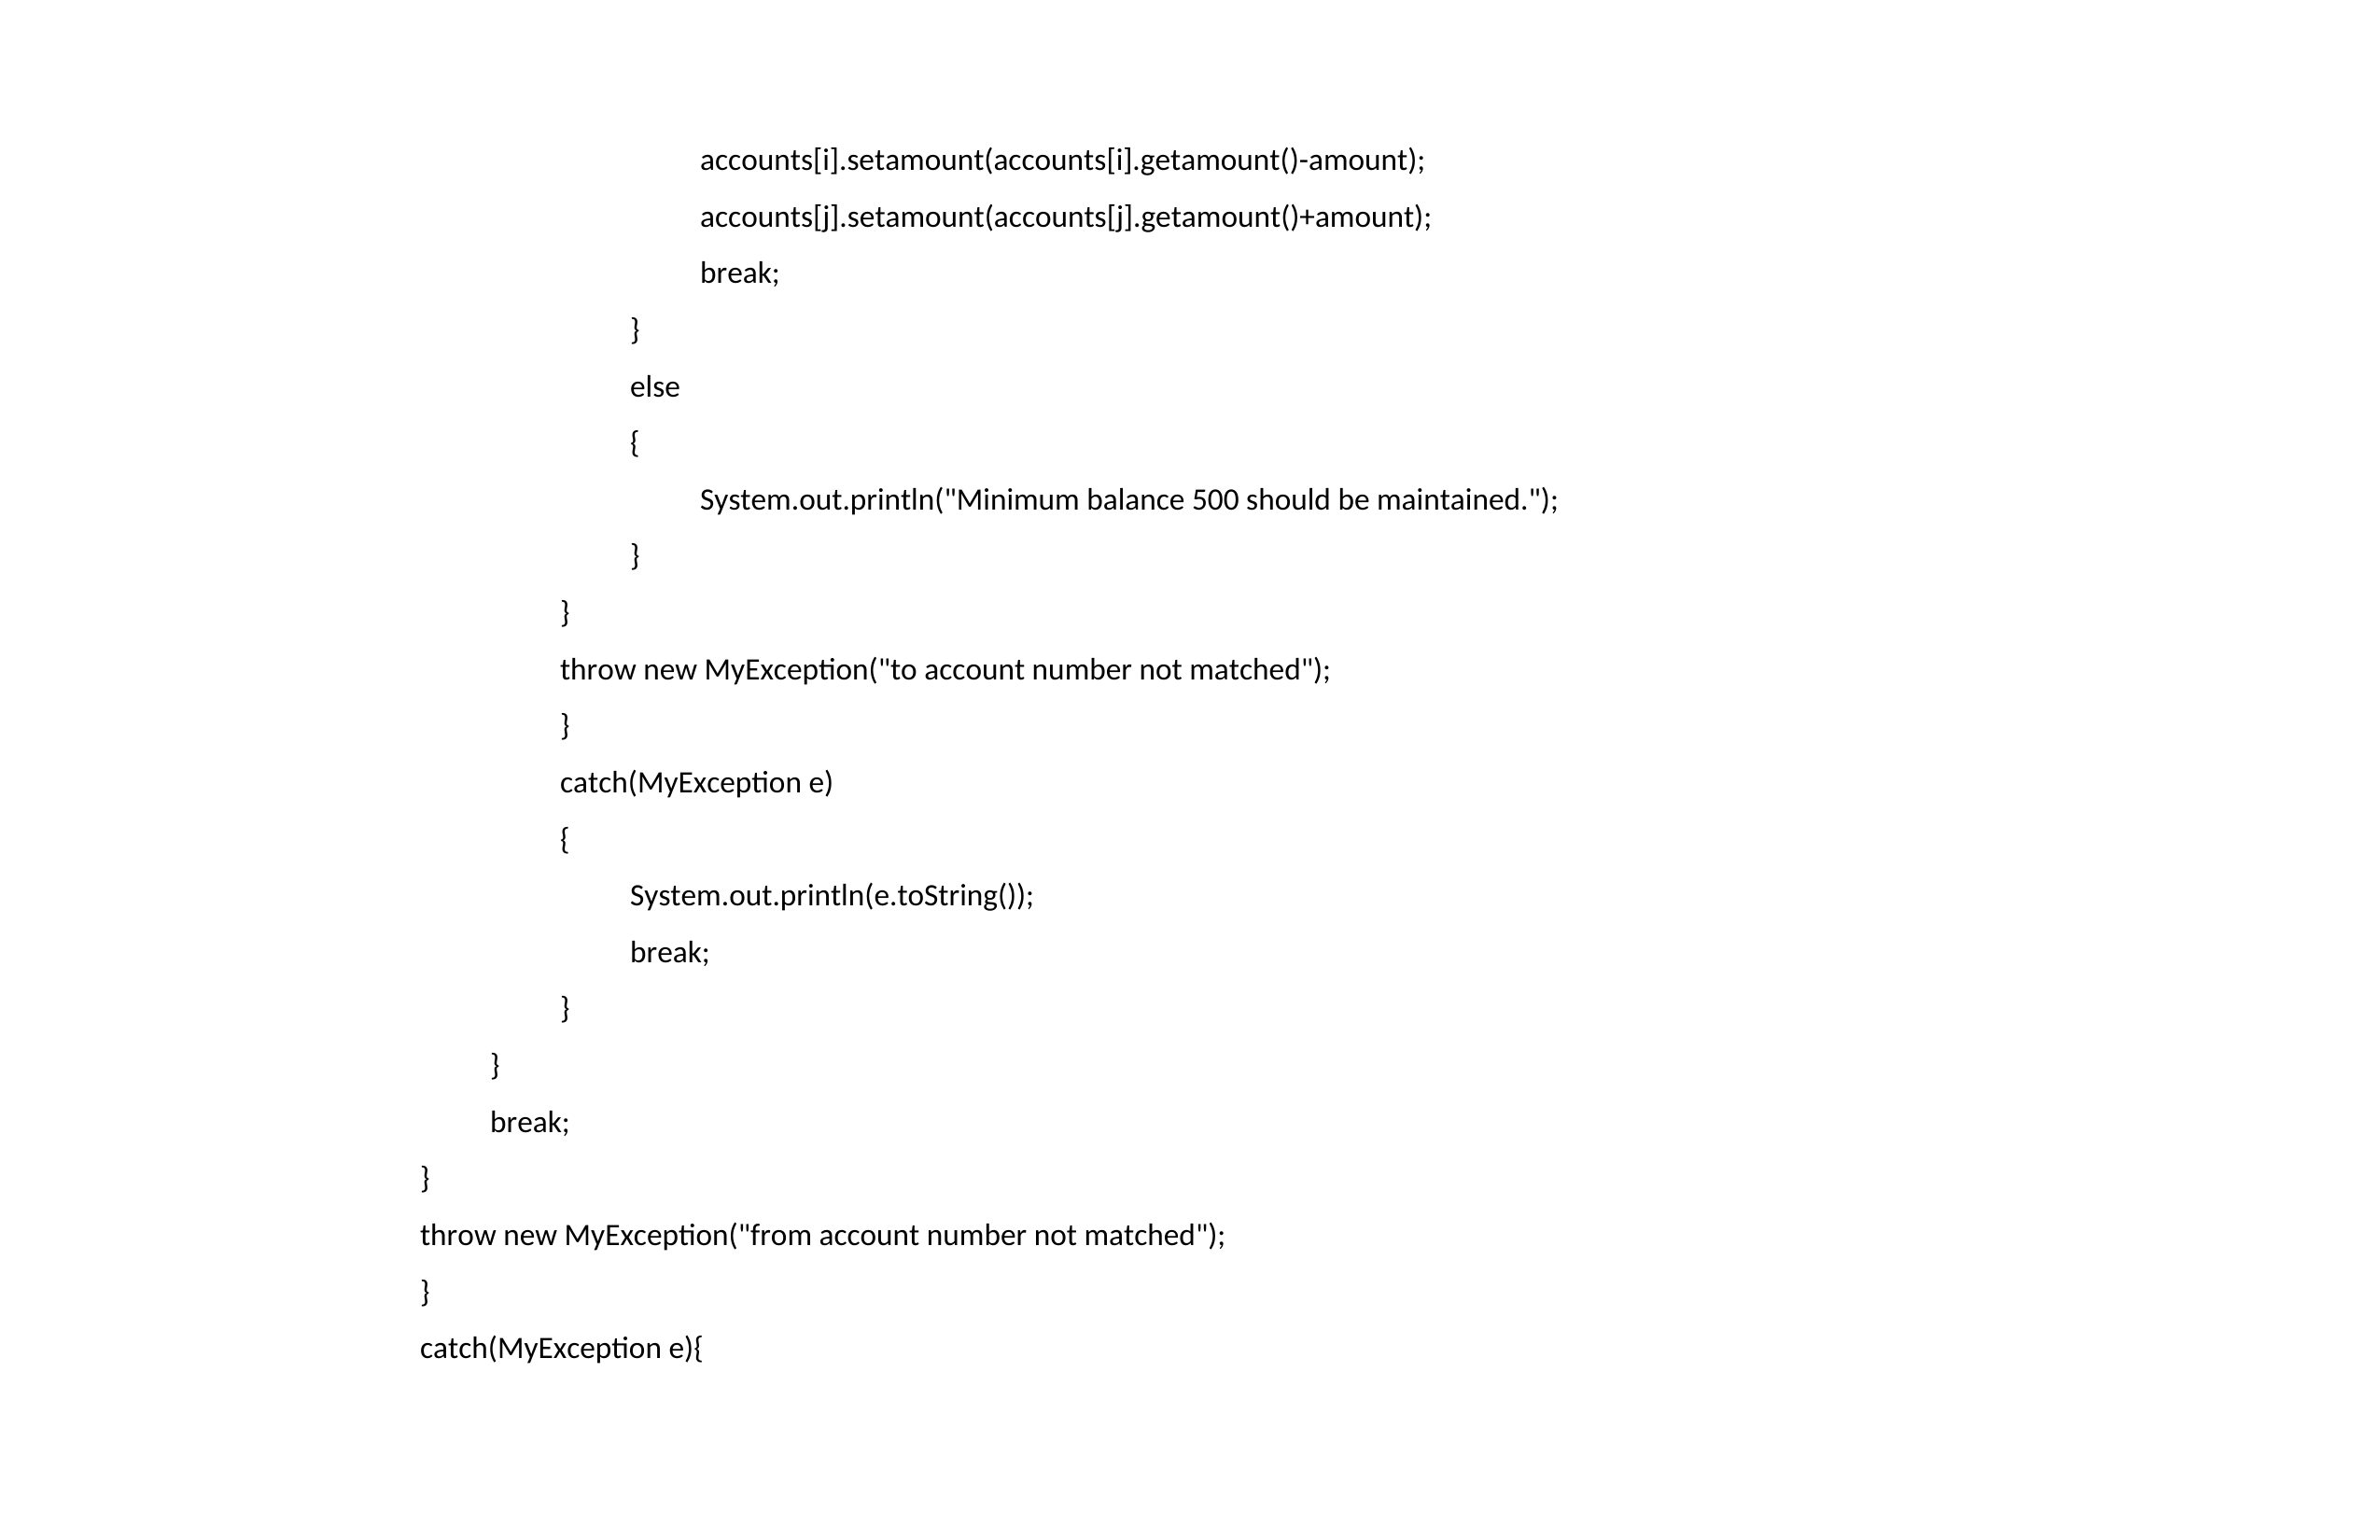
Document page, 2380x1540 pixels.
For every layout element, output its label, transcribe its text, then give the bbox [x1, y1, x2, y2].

text break; [140, 932, 2240, 970]
text catch(MyException e){ [140, 1328, 2240, 1366]
text accounts[j].setamount(accounts[j].getamount()+amount); [140, 197, 2240, 234]
text break; [140, 253, 2240, 291]
text break; [140, 1102, 2240, 1140]
text System.out.println("Minimum balance 500 should be maintained."); [140, 480, 2240, 517]
text } [140, 988, 2240, 1027]
text else [140, 366, 2240, 404]
text { [140, 423, 2240, 461]
text } [140, 593, 2240, 631]
text } [140, 536, 2240, 574]
text throw new MyException("from account number not matched"); [140, 1215, 2240, 1253]
text accounts[i].setamount(accounts[i].getamount()-amount); [140, 140, 2240, 178]
text } [140, 706, 2240, 744]
text { [140, 819, 2240, 857]
text } [140, 310, 2240, 348]
text throw new MyException("to account number not matched"); [140, 650, 2240, 687]
text } [140, 1271, 2240, 1309]
text } [140, 1045, 2240, 1084]
text System.out.println(e.toString()); [140, 875, 2240, 914]
text } [140, 1158, 2240, 1197]
text catch(MyException e) [140, 763, 2240, 801]
